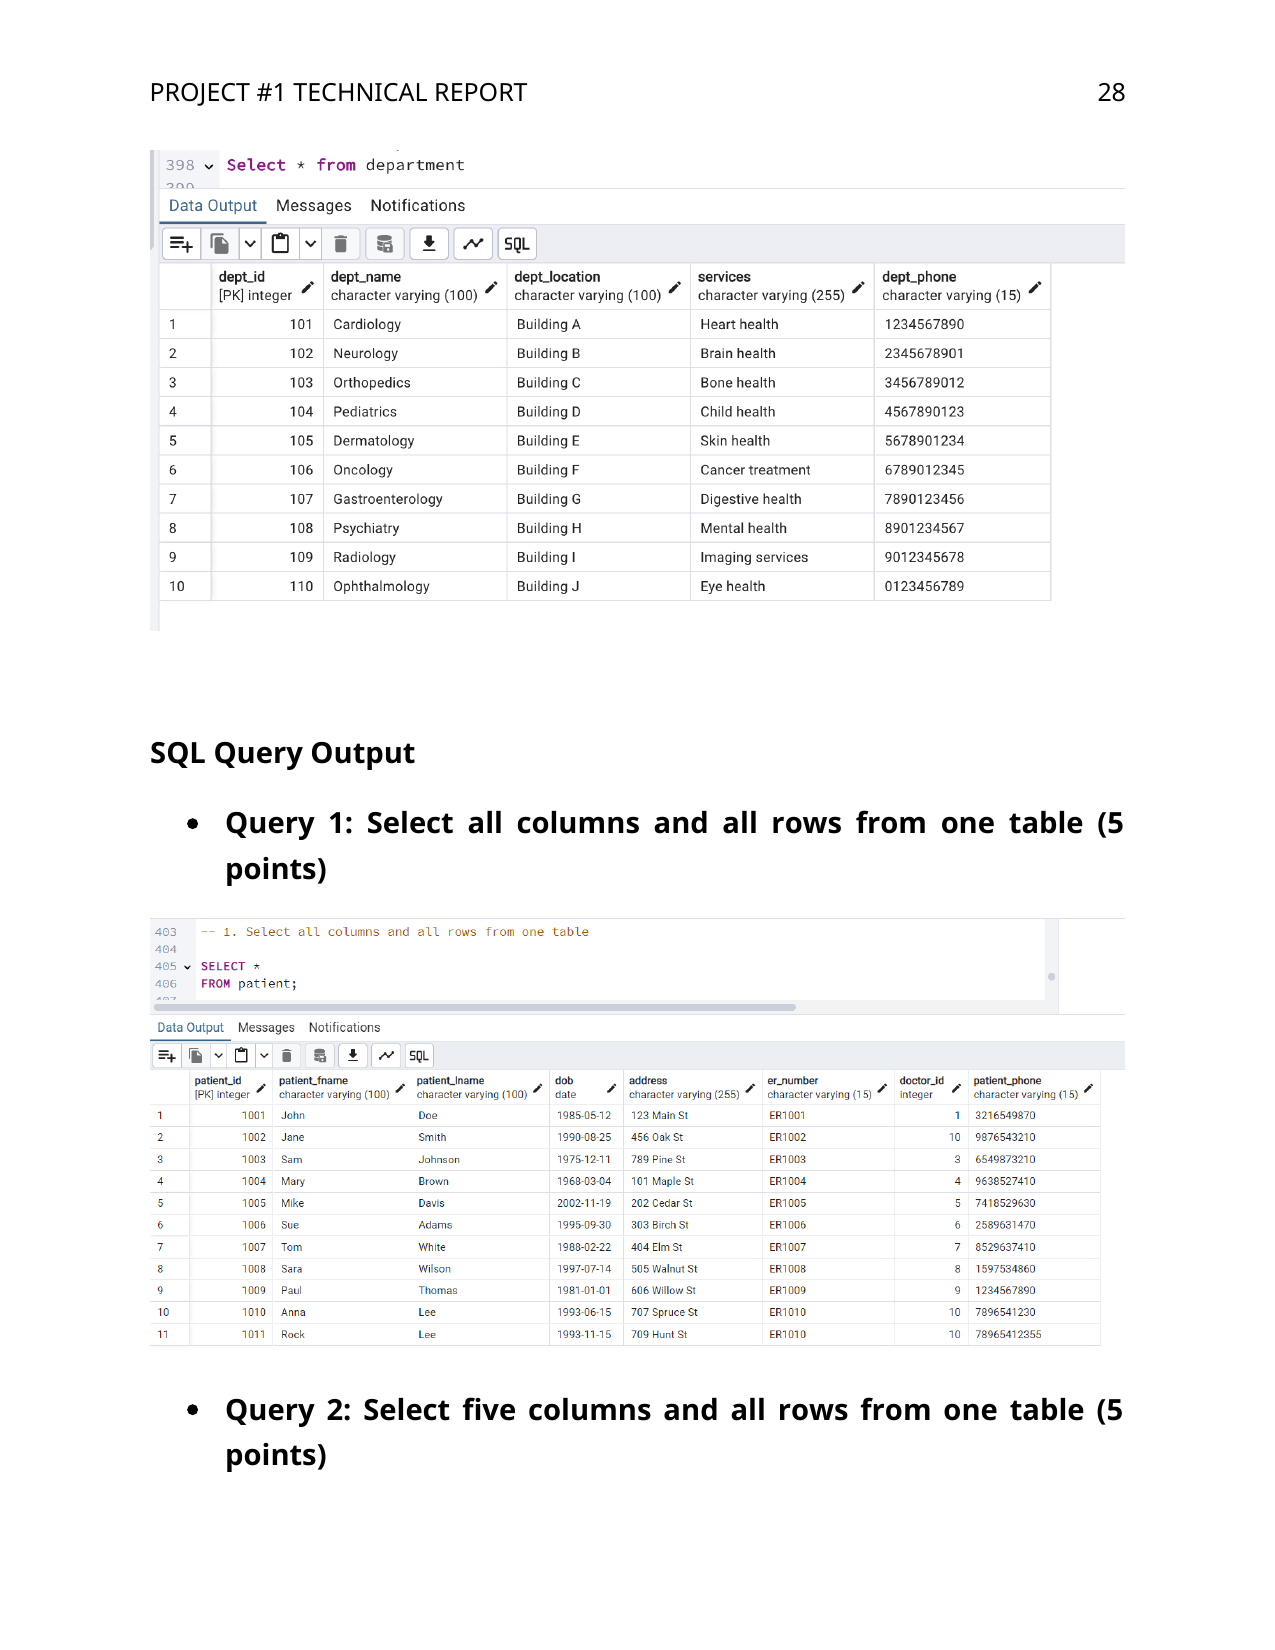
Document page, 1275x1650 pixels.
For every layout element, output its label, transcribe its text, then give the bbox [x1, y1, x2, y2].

picture [150, 918, 1125, 1359]
list Query 2: Select five columns and all rows from one table (5 points) [187, 1389, 1125, 1474]
picture [150, 150, 1125, 631]
text SQL Query Output [150, 732, 1125, 772]
list Query 1: Select all columns and all rows from one table (5 points) [187, 803, 1125, 888]
